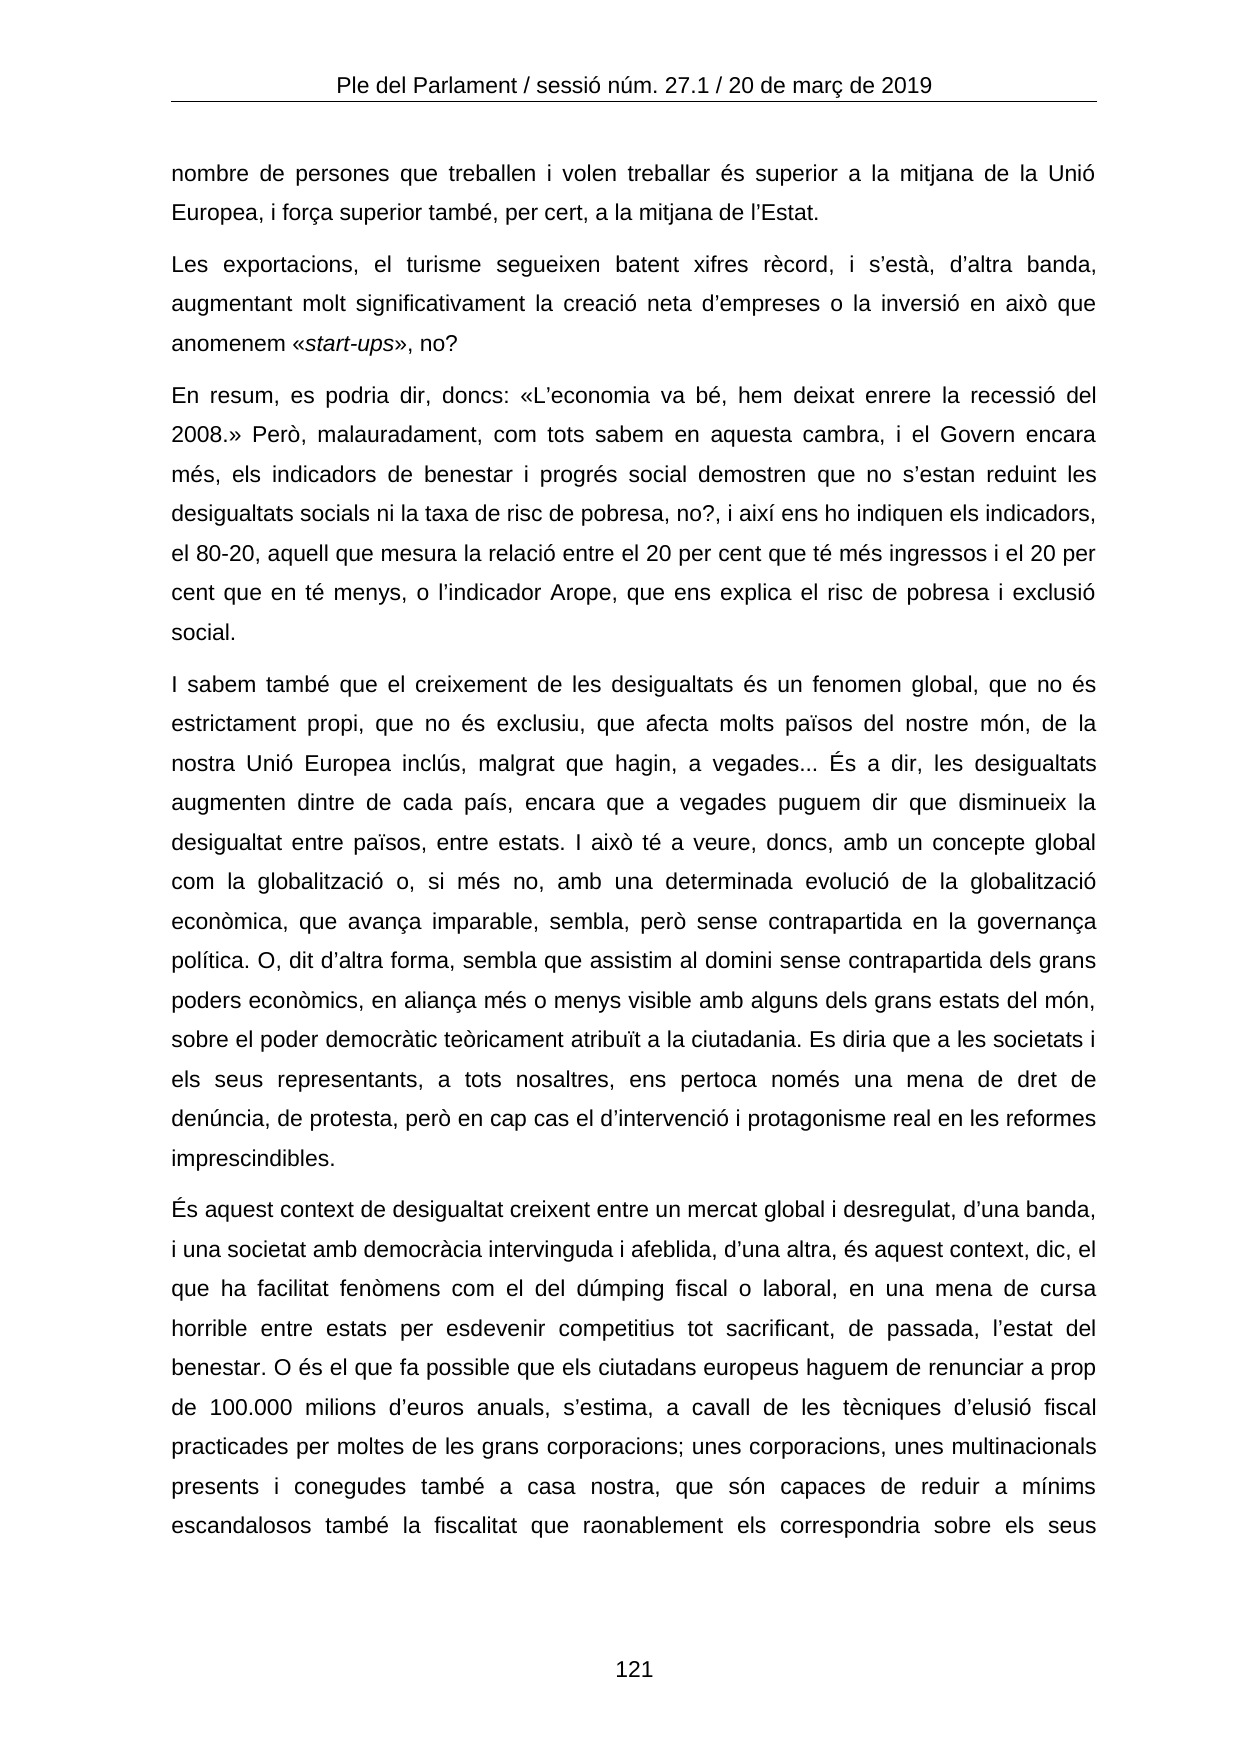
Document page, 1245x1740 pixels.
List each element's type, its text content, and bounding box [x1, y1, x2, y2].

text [171, 159, 1097, 225]
text I sabem també que el creixement de les desigualtats és un fenomen global, que no és estrictament propi, que no és exclusiu, que afecta molts països del nostre món, de la nostra Unió Europea inclús, malgrat que hagin, a vegades... És a dir, les desigualtats augmenten dintre de cada país, encara que a vegades puguem dir que disminueix la desigualtat entre països, entre estats. I això té a veure, doncs, amb un concepte global com la globalització o, si més no, amb una determinada evolució de la globalització econòmica, que avança imparable, sembla, però sense contrapartida en la governança política. O, dit d’altra forma, sembla que assistim al domini sense contrapartida dels grans poders econòmics, en aliança més o menys visible amb alguns dels grans estats del món, sobre el poder democràtic teòricament atribuït a la ciutadania. Es diria que a les societats i els seus representants, a tots nosaltres, ens pertoca només una mena de dret de denúncia, de protesta, però en cap cas el d’intervenció i protagonisme real en les reformes imprescindibles. [171, 671, 1097, 1171]
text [171, 1196, 1097, 1539]
text En resum, es podria dir, doncs: «L’economia va bé, hem deixat enrere la recessió del 2008.» Però, malauradament, com tots sabem en aquesta cambra, i el Govern encara més, els indicadors de benestar i progrés social demostren que no s’estan reduint les desigualtats socials ni la taxa de risc de pobresa, no?, i així ens ho indiquen els indicadors, el 80-20, aquell que mesura la relació entre el 20 per cent que té més ingressos i el 20 per cent que en té menys, o l’indicador Arope, que ens explica el risc de pobresa i exclusió social. [171, 382, 1097, 645]
text Les exportacions, el turisme segueixen batent xifres rècord, i s’està, d’altra banda, augmentant molt significativament la creació neta d’empreses o la inversió en això que anomenem «start-ups», no? [171, 251, 1097, 356]
